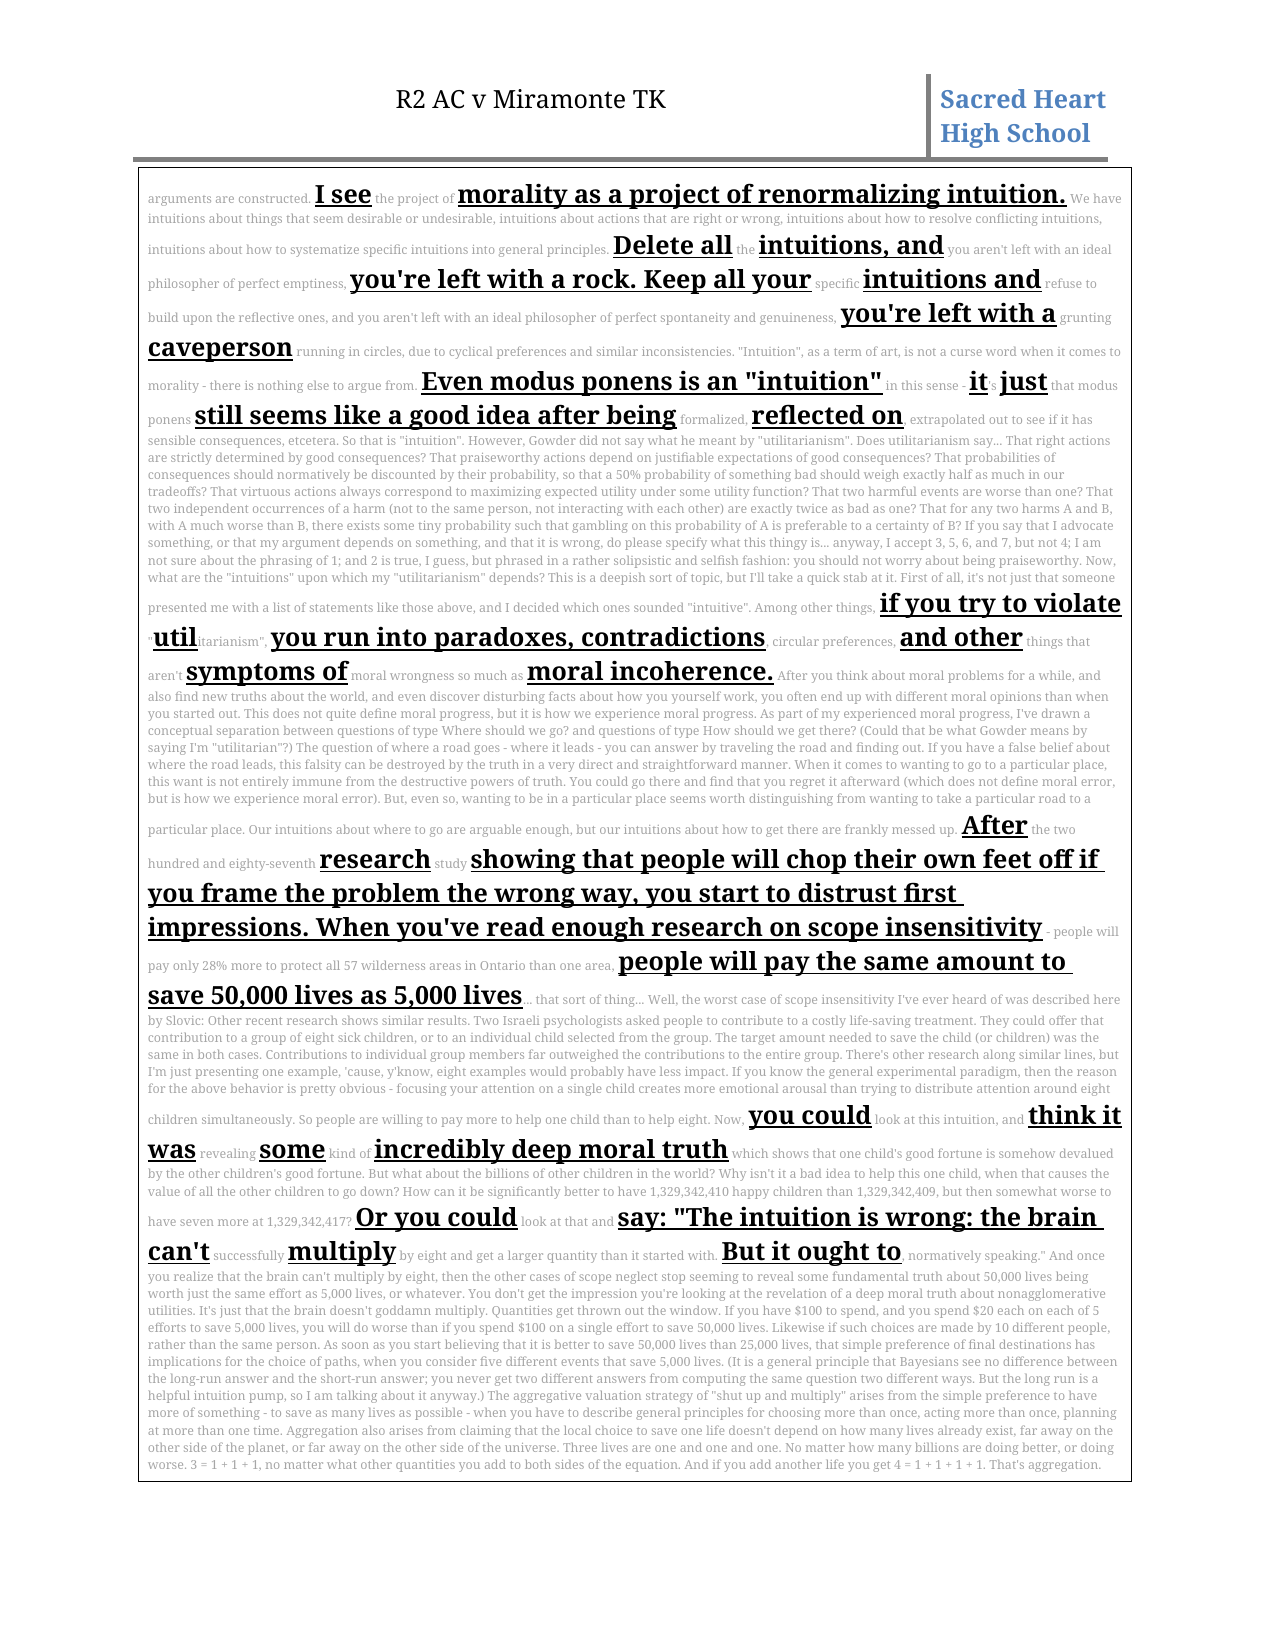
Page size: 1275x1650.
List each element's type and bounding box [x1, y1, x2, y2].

text [139, 168, 1131, 1481]
